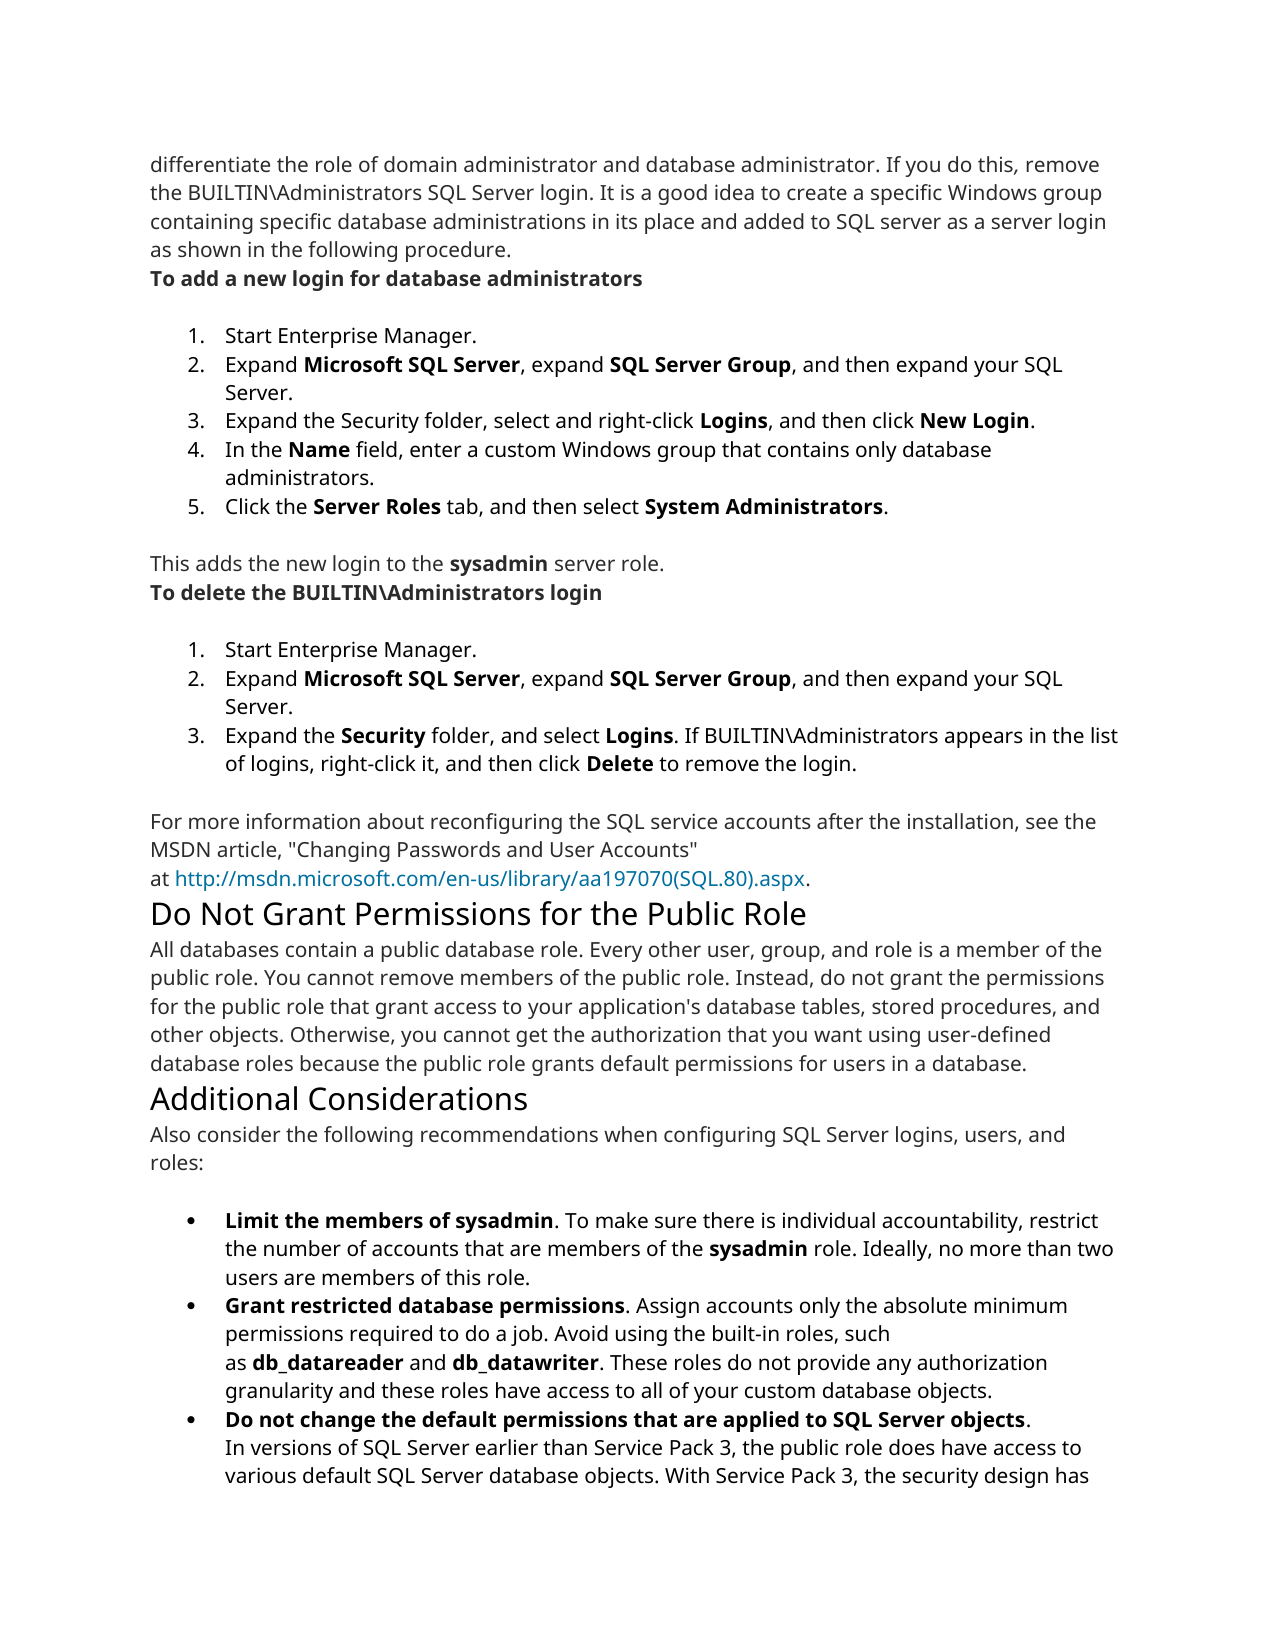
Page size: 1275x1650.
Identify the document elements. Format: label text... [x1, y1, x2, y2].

text Also consider the following recommendations when configuring SQL Server logins, users, and roles: [150, 1120, 1125, 1177]
list In the Name field, enter a custom Windows group that contains only database administrators. [187, 435, 1125, 492]
list Limit the members of sysadmin. To make sure there is individual accountability, restrict the number of accounts that are members of the sysadmin role. Ideally, no more than two users are members of this role. [187, 1206, 1125, 1291]
list Grant restricted database permissions. Assign accounts only the absolute minimum permissions required to do a job. Avoid using the built-in roles, such as db_datareader and db_datawriter. These roles do not provide any authorization granularity and these roles have access to all of your custom database objects. [187, 1291, 1125, 1405]
text Do Not Grant Permissions for the Public Role [150, 892, 1125, 935]
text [150, 150, 1125, 264]
text To delete the BUILTIN\Administrators login [150, 578, 1125, 606]
list Start Enterprise Manager. [187, 636, 1125, 664]
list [187, 1405, 1125, 1490]
list Click the Server Roles tab, and then select System Administrators. [187, 492, 1125, 520]
list Expand the Security folder, and select Logins. If BUILTIN\Administrators appears in the list of logins, right-click it, and then click Delete to remove the login. [187, 721, 1125, 778]
list Start Enterprise Manager. [187, 321, 1125, 350]
list Expand Microsoft SQL Server, expand SQL Server Group, and then expand your SQL Server. [187, 350, 1125, 407]
list Expand Microsoft SQL Server, expand SQL Server Group, and then expand your SQL Server. [187, 664, 1125, 721]
text Additional Considerations [150, 1077, 1125, 1120]
text This adds the new login to the sysadmin server role. [150, 549, 1125, 578]
text For more information about reconfiguring the SQL service accounts after the installation, see the MSDN article, "Changing Passwords and User Accounts" at http://msdn.microsoft.com/en-us/library/aa197070(SQL.80).aspx. [150, 807, 1125, 892]
text All databases contain a public database role. Every other user, group, and role is a member of the public role. You cannot remove members of the public role. Instead, do not grant the permissions for the public role that grant access to your application's database tables, stored procedures, and other objects. Otherwise, you cannot get the authorization that you want using user-defined database roles because the public role grants default permissions for users in a database. [150, 935, 1125, 1077]
list Expand the Security folder, select and right-click Logins, and then click New Login. [187, 407, 1125, 435]
text To add a new login for database administrators [150, 264, 1125, 292]
